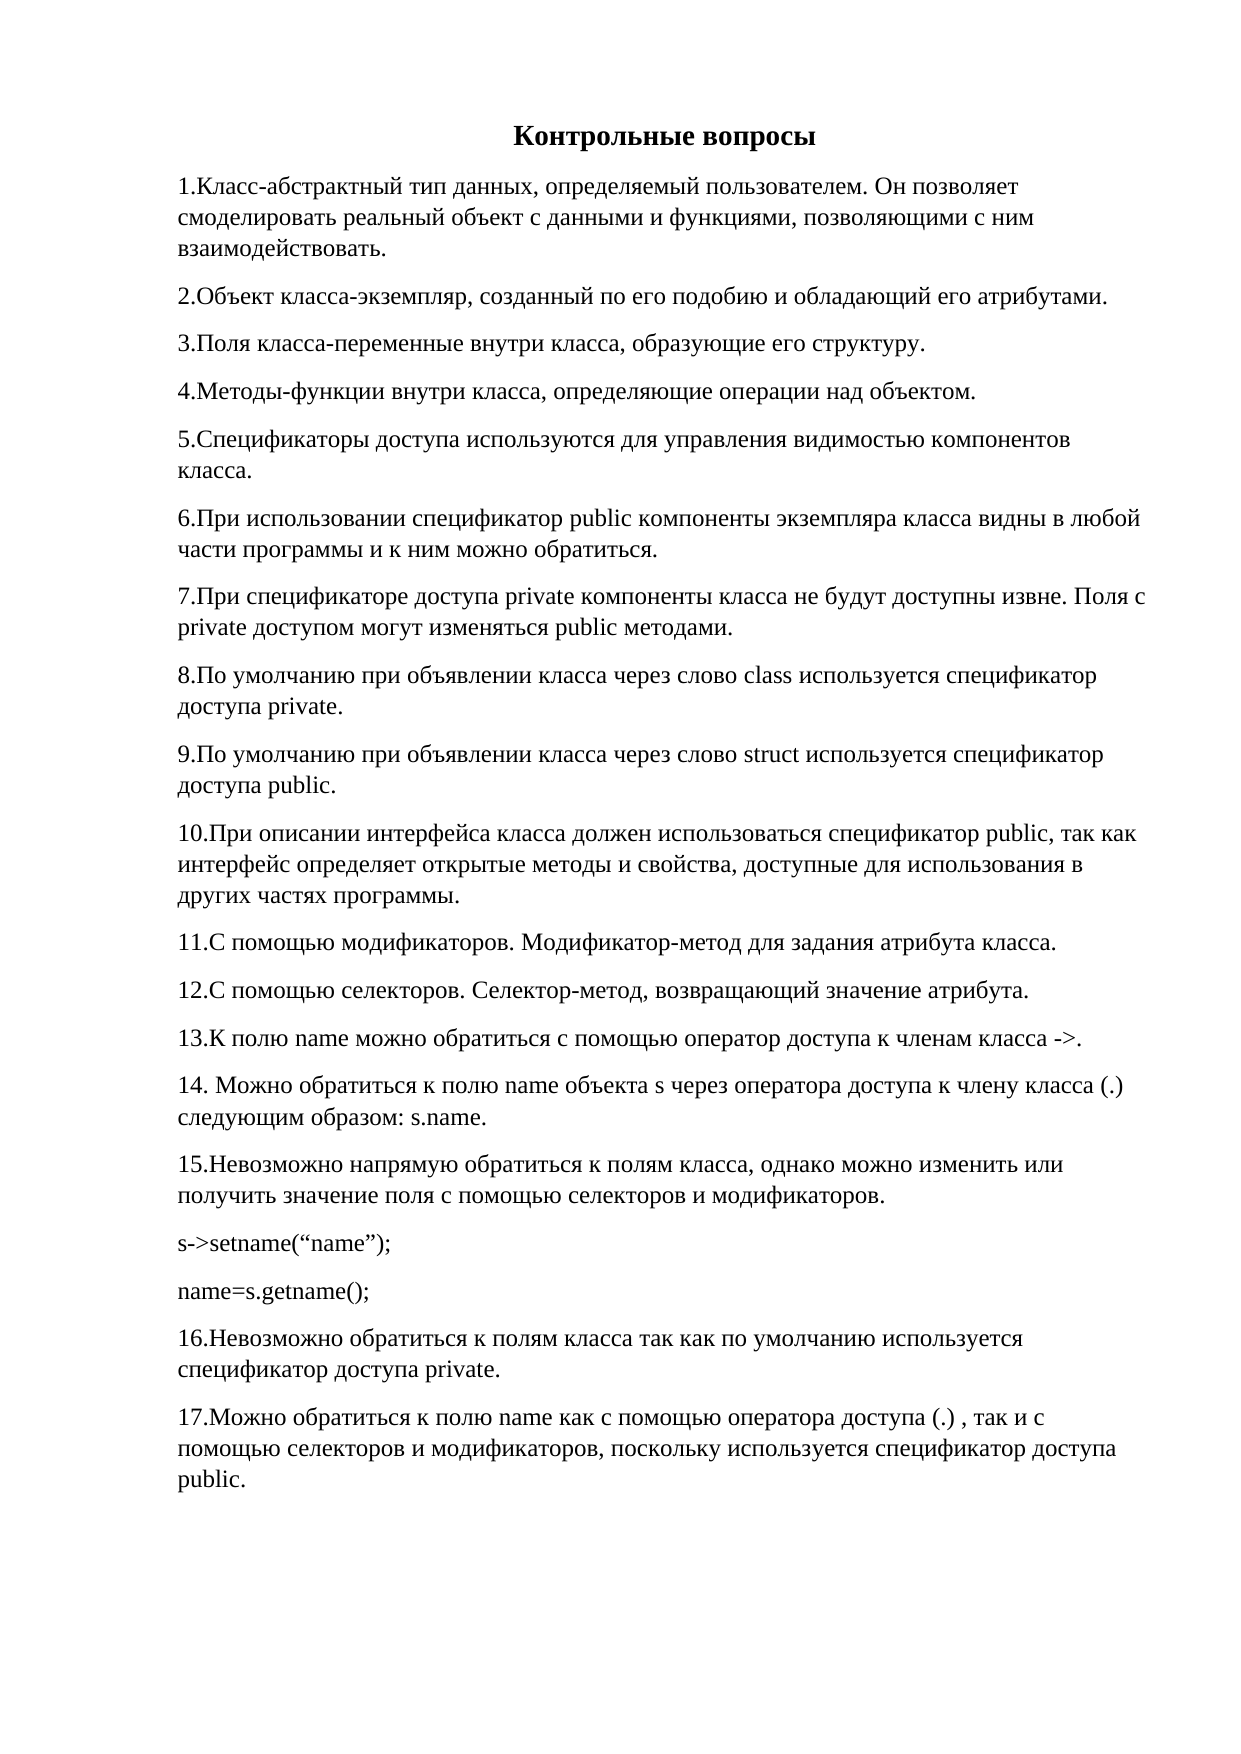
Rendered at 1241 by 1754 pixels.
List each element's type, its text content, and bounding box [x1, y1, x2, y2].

text 8.По умолчанию при объявлении класса через слово class используется спецификатор доступа private. [177, 660, 1152, 720]
text 16.Невозможно обратиться к полям класса так как по умолчанию используется спецификатор доступа private. [177, 1323, 1152, 1383]
text 10.При описании интерфейса класса должен использоваться спецификатор public, так как интерфейс определяет открытые методы и свойства, доступные для использования в других частях программы. [177, 818, 1152, 908]
text 9.По умолчанию при объявлении класса через слово struct используется спецификатор доступа public. [177, 739, 1152, 799]
text 6.При использовании спецификатор public компоненты экземпляра класса видны в любой части программы и к ним можно обратиться. [177, 503, 1152, 562]
text 3.Поля класса-переменные внутри класса, образующие его структуру. [177, 328, 1152, 357]
text 1.Класс-абстрактный тип данных, определяемый пользователем. Он позволяет смоделировать реальный объект с данными и функциями, позволяющими с ним взаимодействовать. [177, 171, 1152, 262]
text 14. Можно обратиться к полю name объекта s через оператора доступа к члену класса (.) следующим образом: s.name. [177, 1071, 1152, 1130]
text 12.С помощью селекторов. Селектор-метод, возвращающий значение атрибута. [177, 975, 1152, 1004]
text s->setname(“name”); [177, 1228, 1152, 1257]
text 13.К полю name можно обратиться с помощью оператор доступа к членам класса ->. [177, 1023, 1152, 1052]
text Контрольные вопросы [177, 118, 1152, 152]
text 17.Можно обратиться к полю name как с помощью оператора доступа (.) , так и с помощью селекторов и модификаторов, поскольку используется спецификатор доступа public. [177, 1402, 1152, 1493]
text 5.Спецификаторы доступа используются для управления видимостью компонентов класса. [177, 424, 1152, 484]
text 15.Невозможно напрямую обратиться к полям класса, однако можно изменить или получить значение поля с помощью селекторов и модификаторов. [177, 1149, 1152, 1209]
text 2.Объект класса-экземпляр, созданный по его подобию и обладающий его атрибутами. [177, 281, 1152, 309]
text name=s.getname(); [177, 1276, 1152, 1304]
text 7.При спецификаторе доступа private компоненты класса не будут доступны извне. Поля с private доступом могут изменяться public методами. [177, 581, 1152, 641]
text 11.С помощью модификаторов. Модификатор-метод для задания атрибута класса. [177, 927, 1152, 956]
text 4.Методы-функции внутри класса, определяющие операции над объектом. [177, 376, 1152, 405]
